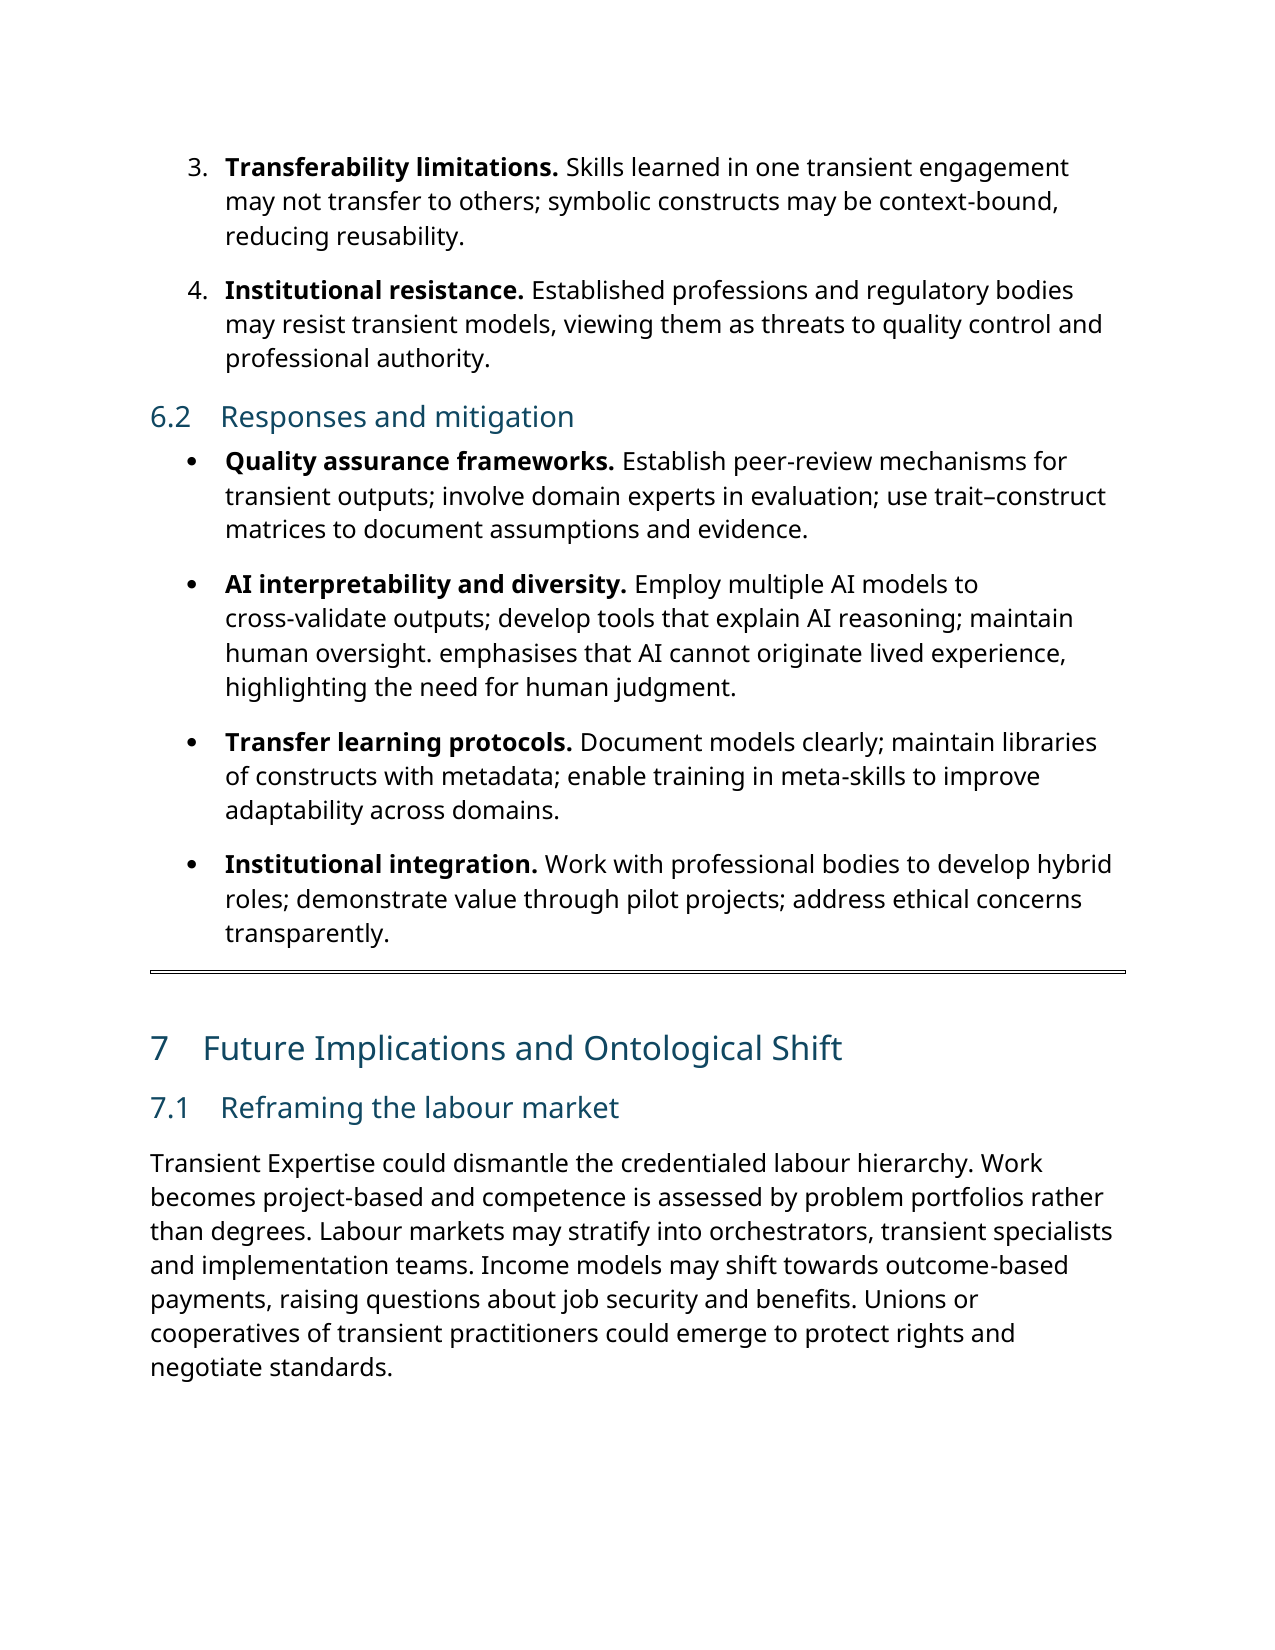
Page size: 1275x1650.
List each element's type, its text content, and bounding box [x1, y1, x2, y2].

subtitle 7.1 Reframing the labour market [150, 1087, 1125, 1127]
text Transient Expertise could dismantle the credentialed labour hierarchy. Work becomes project‑based and competence is assessed by problem portfolios rather than degrees. Labour markets may stratify into orchestrators, transient specialists and implementation teams. Income models may shift towards outcome‑based payments, raising questions about job security and benefits. Unions or cooperatives of transient practitioners could emerge to protect rights and negotiate standards. [150, 1146, 1125, 1384]
subtitle 6.2 Responses and mitigation [150, 396, 1125, 436]
list Institutional integration. Work with professional bodies to develop hybrid roles; demonstrate value through pilot projects; address ethical concerns transparently. [187, 847, 1125, 949]
list Transferability limitations. Skills learned in one transient engagement may not transfer to others; symbolic constructs may be context‑bound, reducing reusability. [187, 150, 1125, 252]
subtitle 7 Future Implications and Ontological Shift [150, 1025, 1125, 1071]
list Institutional resistance. Established professions and regulatory bodies may resist transient models, viewing them as threats to quality control and professional authority. [187, 273, 1125, 375]
list AI interpretability and diversity. Employ multiple AI models to cross‑validate outputs; develop tools that explain AI reasoning; maintain human oversight. emphasises that AI cannot originate lived experience, highlighting the need for human judgment. [187, 567, 1125, 703]
list Quality assurance frameworks. Establish peer‑review mechanisms for transient outputs; involve domain experts in evaluation; use trait–construct matrices to document assumptions and evidence. [187, 444, 1125, 546]
list Transfer learning protocols. Document models clearly; maintain libraries of constructs with metadata; enable training in meta‑skills to improve adaptability across domains. [187, 724, 1125, 826]
